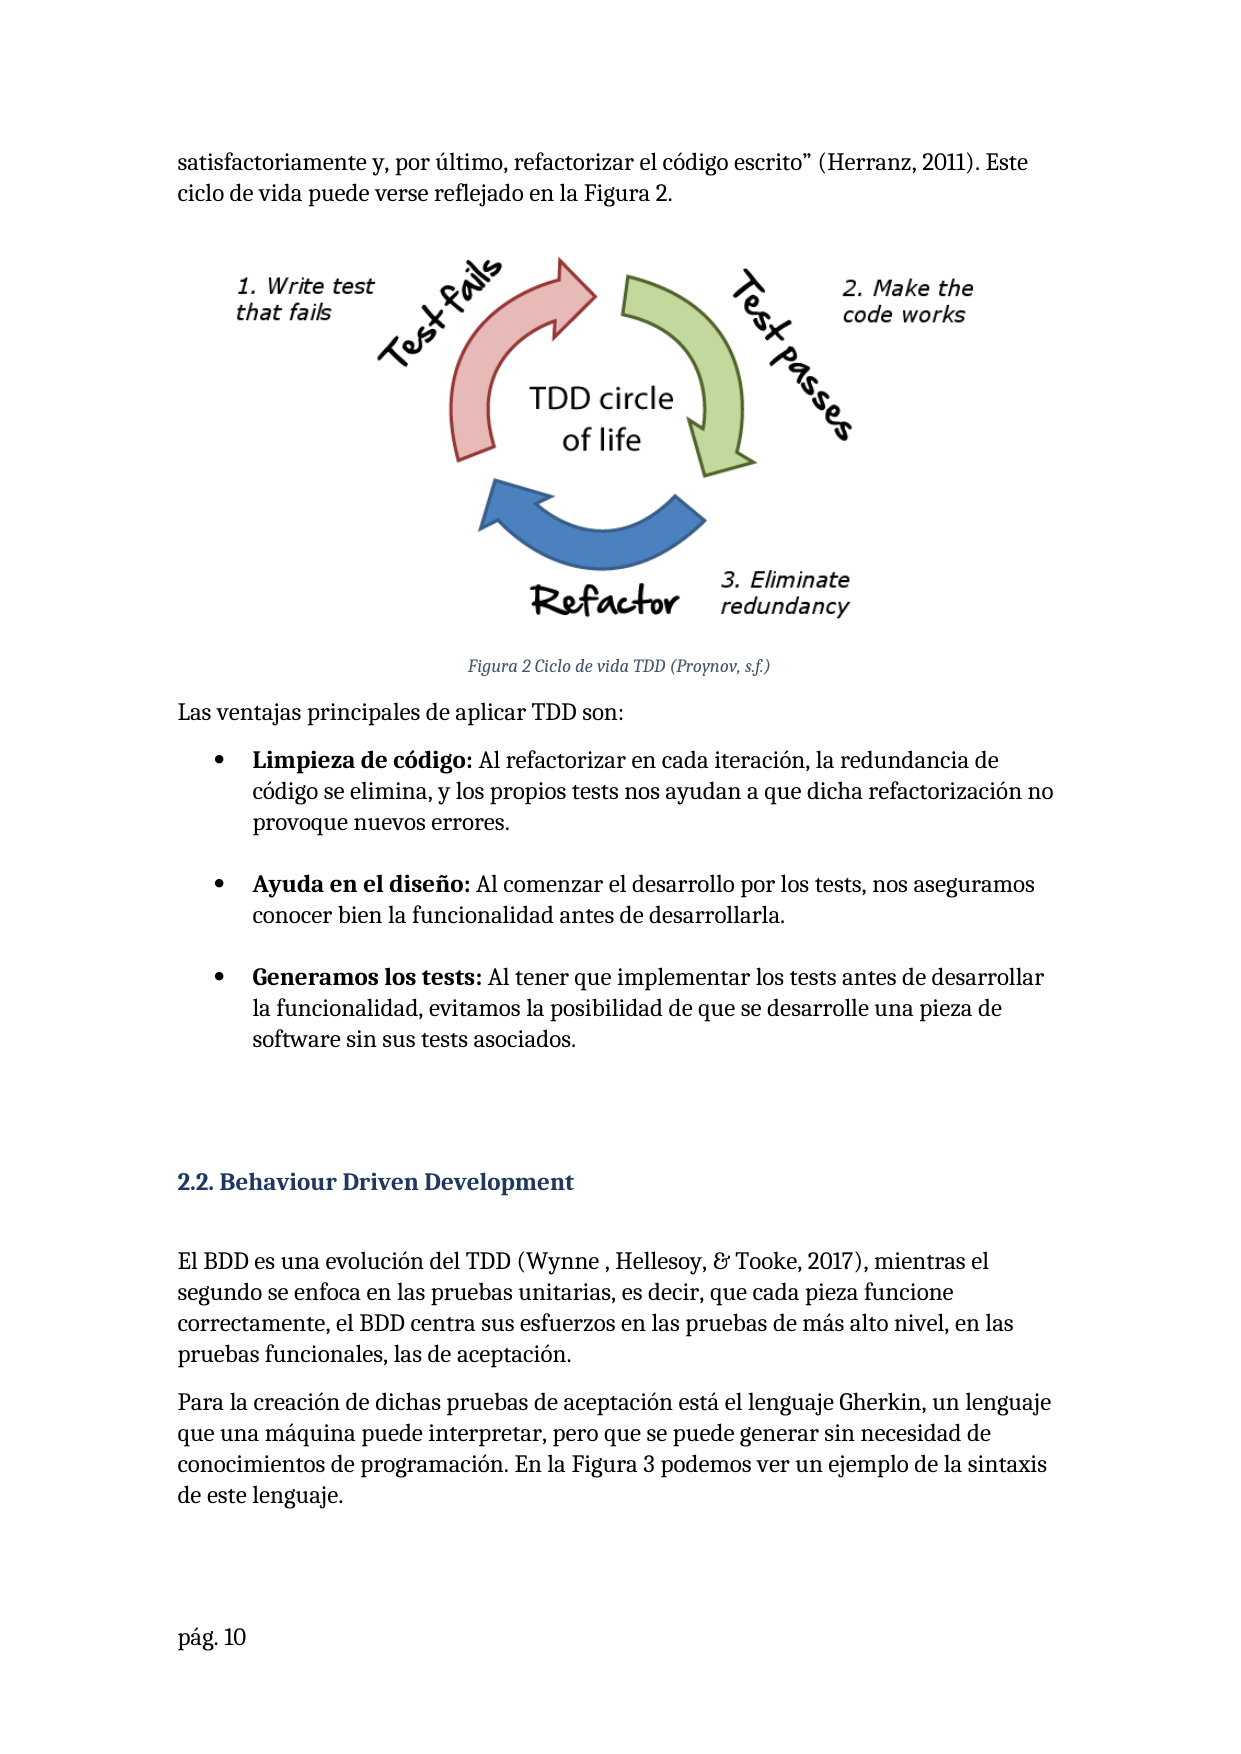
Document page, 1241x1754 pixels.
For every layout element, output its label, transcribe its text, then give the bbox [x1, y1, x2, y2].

picture [177, 226, 1063, 637]
text El BDD es una evolución del TDD, mientras el segundo se enfoca en las pruebas unitarias, es decir, que cada pieza funcione correctamente, el BDD centra sus esfuerzos en las pruebas de más alto nivel, en las pruebas funcionales, las de aceptación. [177, 1247, 1063, 1369]
text Figura Ciclo de vida TDD [177, 655, 1063, 677]
text Las ventajas principales de aplicar TDD son: [177, 698, 1063, 727]
list Ayuda en el diseño: Al comenzar el desarrollo por los tests, nos aseguramos conocer bien la funcionalidad antes de desarrollarla. [215, 870, 1063, 929]
subtitle 2.2. Behaviour Driven Development [177, 1168, 1063, 1197]
list Generamos los tests: Al tener que implementar los tests antes de desarrollar la funcionalidad, evitamos la posibilidad de que se desarrolle una pieza de software sin sus tests asociados. [215, 963, 1063, 1054]
list Limpieza de código: Al refactorizar en cada iteración, la redundancia de código se elimina, y los propios tests nos ayudan a que dicha refactorización no provoque nuevos errores. [215, 746, 1063, 836]
text Para la creación de dichas pruebas de aceptación está el lenguaje Gherkin, un lenguaje que una máquina puede interpretar, pero que se puede generar sin necesidad de conocimientos de programación. En la Figura 3 podemos ver un ejemplo de la sintaxis de este lenguaje. [177, 1388, 1063, 1509]
